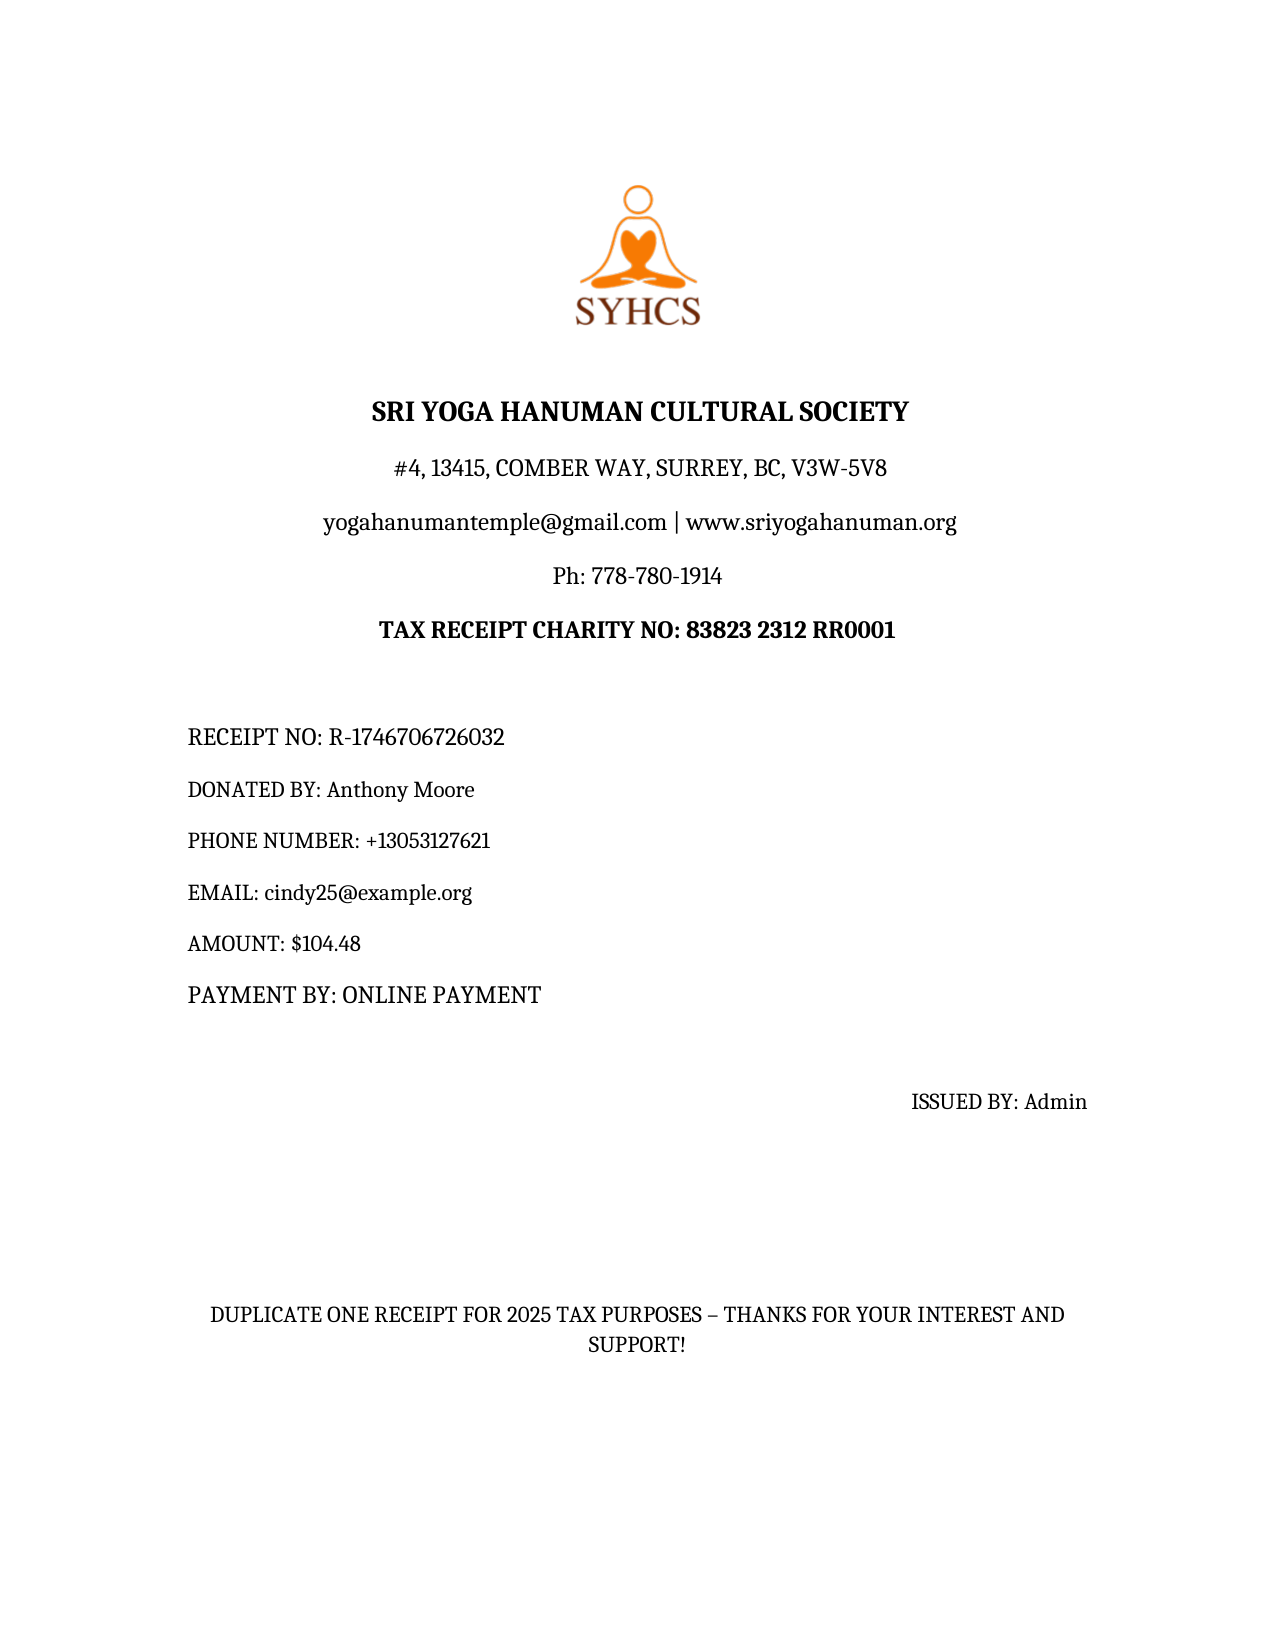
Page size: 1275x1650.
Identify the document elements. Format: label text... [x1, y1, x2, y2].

text PHONE NUMBER: +13053127621 [187, 828, 1087, 854]
text DONATED BY: Anthony Moore [187, 777, 1087, 803]
text RECEIPT NO: R-1746706726032 [187, 723, 1087, 752]
text yogahanumantemple@gmail.com | www.sriyogahanuman.org [187, 508, 1087, 537]
picture [538, 150, 738, 370]
text PAYMENT BY: ONLINE PAYMENT [187, 981, 1087, 1010]
text SRI YOGA HANUMAN CULTURAL SOCIETY [187, 395, 1087, 428]
text Ph: 778-780-1914 [187, 562, 1087, 591]
text #4, 13415, COMBER WAY, SURREY, BC, V3W-5V8 [187, 454, 1087, 483]
text TAX RECEIPT CHARITY NO: 83823 2312 RR0001 [187, 616, 1087, 644]
text AMOUNT: $104.48 [187, 930, 1087, 957]
text ISSUED BY: Admin [187, 1089, 1087, 1115]
text EMAIL: cindy25@example.org [187, 879, 1087, 906]
text DUPLICATE ONE RECEIPT FOR 2025 TAX PURPOSES – THANKS FOR YOUR INTEREST AND SUPPORT! [187, 1302, 1087, 1358]
